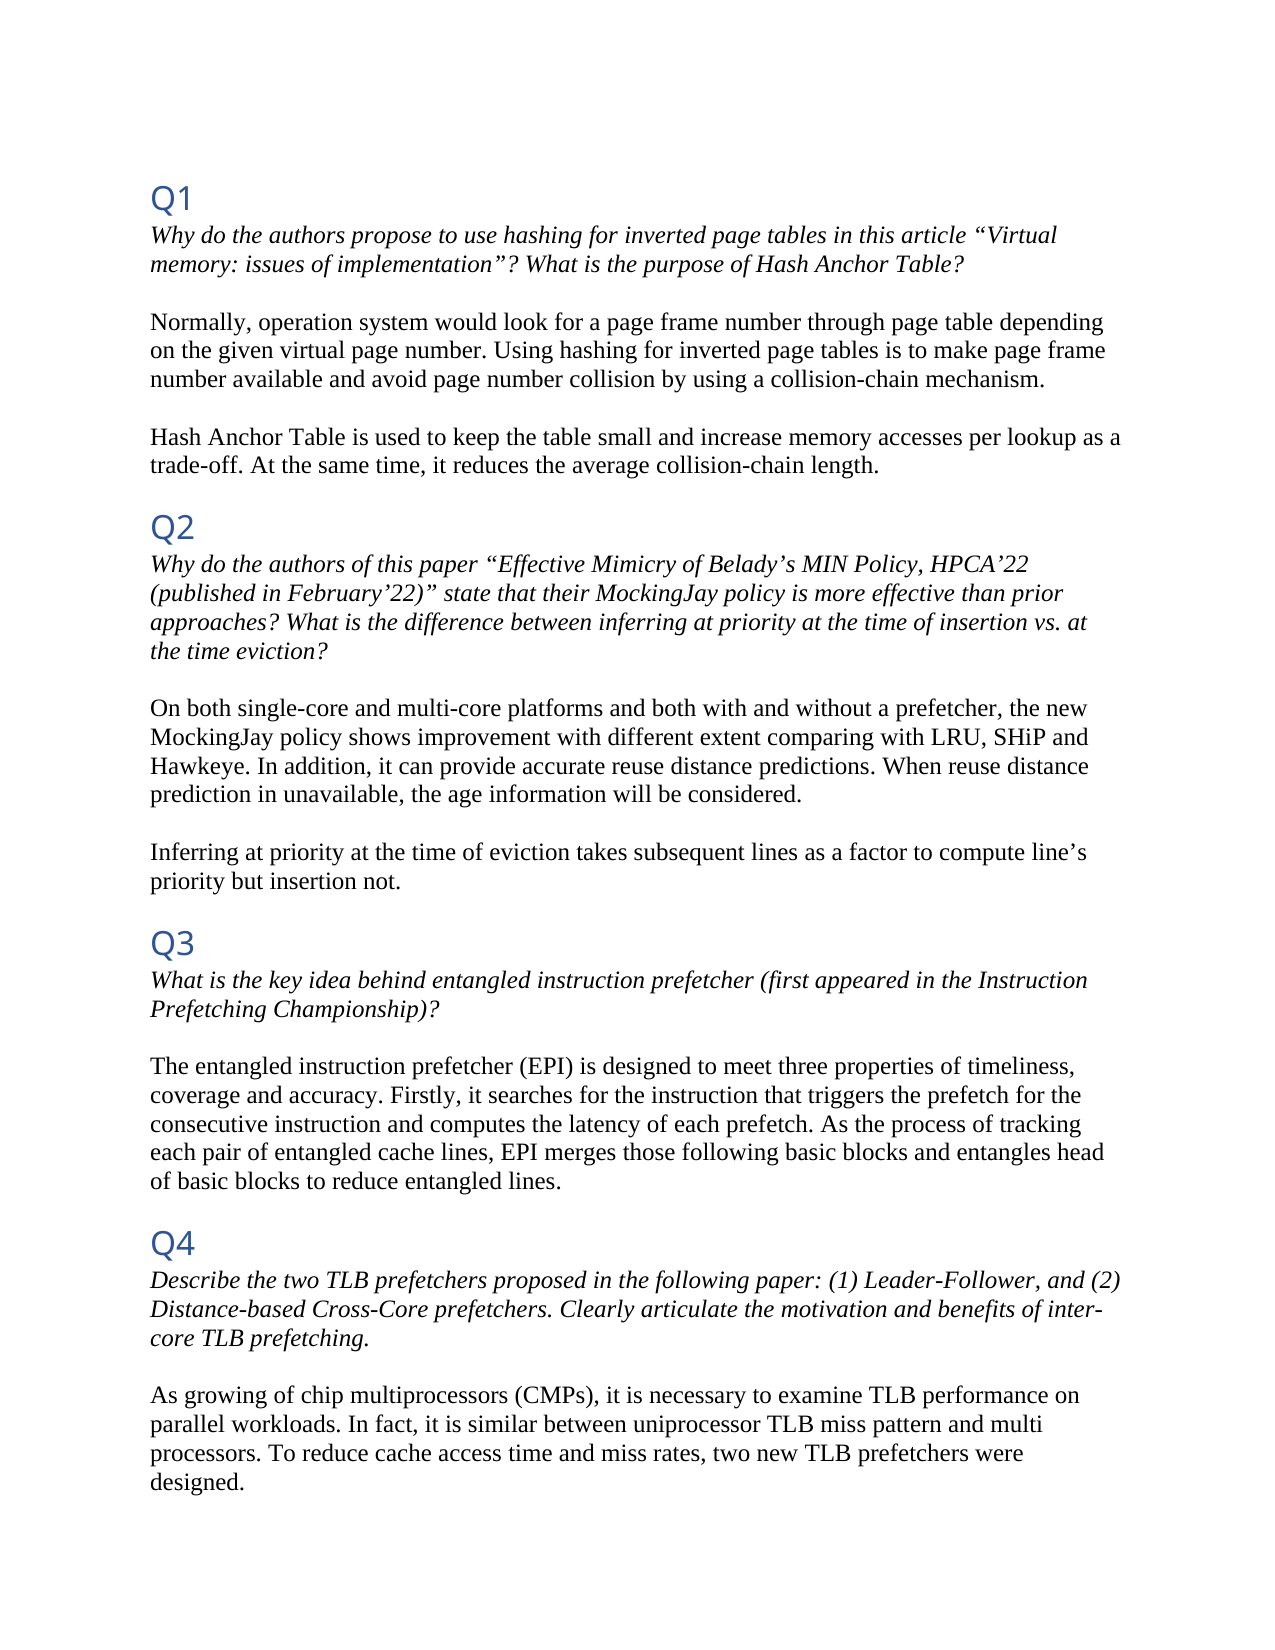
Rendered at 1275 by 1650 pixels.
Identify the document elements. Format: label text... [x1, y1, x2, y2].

text On both single-core and multi-core platforms and both with and without a prefetcher, the new MockingJay policy shows improvement with different extent comparing with LRU, SHiP and Hawkeye. In addition, it can provide accurate reuse distance predictions. When reuse distance prediction in unavailable, the age information will be considered. [150, 693, 1125, 808]
text As growing of chip multiprocessors (CMPs), it is necessary to examine TLB performance on parallel workloads. In fact, it is similar between uniprocessor TLB miss pattern and multi processors. To reduce cache access time and miss rates, two new TLB prefetchers were designed. [150, 1380, 1125, 1495]
text Why do the authors of this paper “Effective Mimicry of Belady’s MIN Policy, HPCA’22 (published in February’22)” state that their MockingJay policy is more effective than prior approaches? What is the difference between inferring at priority at the time of insertion vs. at the time eviction? [150, 549, 1125, 664]
text Normally, operation system would look for a page frame number through page table depending on the given virtual page number. Using hashing for inverted page tables is to make page frame number available and avoid page number collision by using a collision-chain mechanism. [150, 307, 1125, 393]
text Why do the authors propose to use hashing for inverted page tables in this article “Virtual memory: issues of implementation”? What is the purpose of Hash Anchor Table? [150, 220, 1125, 278]
subtitle Q2 [150, 504, 1125, 549]
text Inferring at priority at the time of eviction takes subsequent lines as a factor to compute line’s priority but insertion not. [150, 837, 1125, 894]
subtitle Q1 [150, 175, 1125, 220]
subtitle Q4 [150, 1220, 1125, 1265]
text Describe the two TLB prefetchers proposed in the following paper: (1) Leader-Follower, and (2) Distance-based Cross-Core prefetchers. Clearly articulate the motivation and benefits of inter-core TLB prefetching. [150, 1265, 1125, 1352]
text The entangled instruction prefetcher (EPI) is designed to meet three properties of timeliness, coverage and accuracy. Firstly, it searches for the instruction that triggers the prefetch for the consecutive instruction and computes the latency of each prefetch. As the process of tracking each pair of entangled cache lines, EPI merges those following basic blocks and entangles head of basic blocks to reduce entangled lines. [150, 1051, 1125, 1195]
text Hash Anchor Table is used to keep the table small and increase memory accesses per lookup as a trade-off. At the same time, it reduces the average collision-chain length. [150, 422, 1125, 479]
text What is the key idea behind entangled instruction prefetcher (first appeared in the Instruction Prefetching Championship)? [150, 965, 1125, 1022]
subtitle Q3 [150, 919, 1125, 965]
